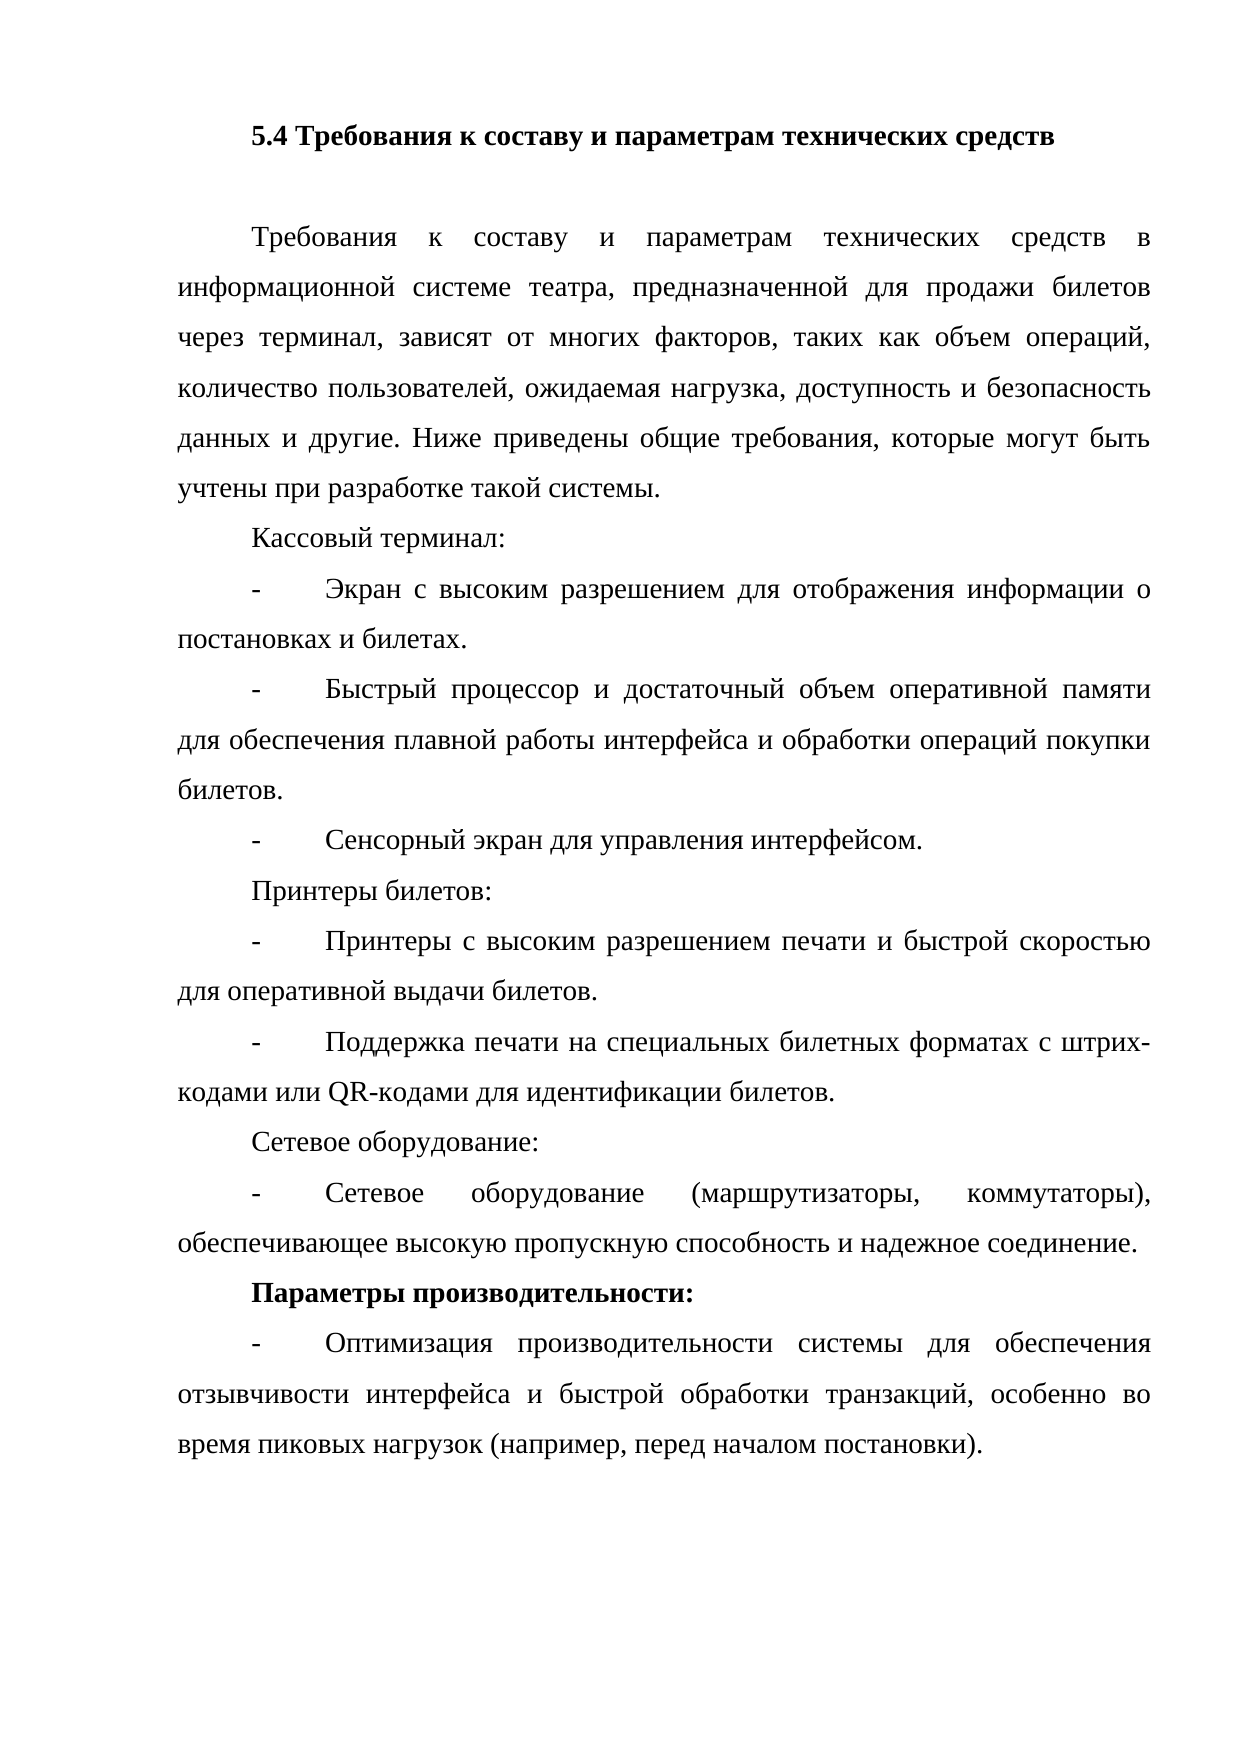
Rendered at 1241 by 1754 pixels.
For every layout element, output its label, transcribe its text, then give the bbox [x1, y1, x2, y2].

text 5.4 Требования к составу и параметрам технических средств [177, 118, 1152, 152]
list Сенсорный экран для управления интерфейсом. [177, 822, 1152, 856]
text Требования к составу и параметрам технических средств в информационной системе театра, предназначенной для продажи билетов через терминал, зависят от многих факторов, таких как объем операций, количество пользователей, ожидаемая нагрузка, доступность и безопасность данных и другие. Ниже приведены общие требования, которые могут быть учтены при разработке такой системы. [177, 219, 1152, 504]
list Поддержка печати на специальных билетных форматах с штрих-кодами или QR-кодами для идентификации билетов. [177, 1024, 1152, 1108]
list Оптимизация производительности системы для обеспечения отзывчивости интерфейса и быстрой обработки транзакций, особенно во время пиковых нагрузок (например, перед началом постановки). [177, 1326, 1152, 1460]
list Сетевое оборудование (маршрутизаторы, коммутаторы), обеспечивающее высокую пропускную способность и надежное соединение. [177, 1175, 1152, 1258]
text Параметры производительности: [177, 1275, 1152, 1309]
text Принтеры билетов: [177, 873, 1152, 906]
list Быстрый процессор и достаточный объем оперативной памяти для обеспечения плавной работы интерфейса и обработки операций покупки билетов. [177, 672, 1152, 806]
list Экран с высоким разрешением для отображения информации о постановках и билетах. [177, 571, 1152, 655]
text Кассовый терминал: [177, 521, 1152, 554]
text Сетевое оборудование: [177, 1124, 1152, 1158]
list Принтеры с высоким разрешением печати и быстрой скоростью для оперативной выдачи билетов. [177, 923, 1152, 1007]
